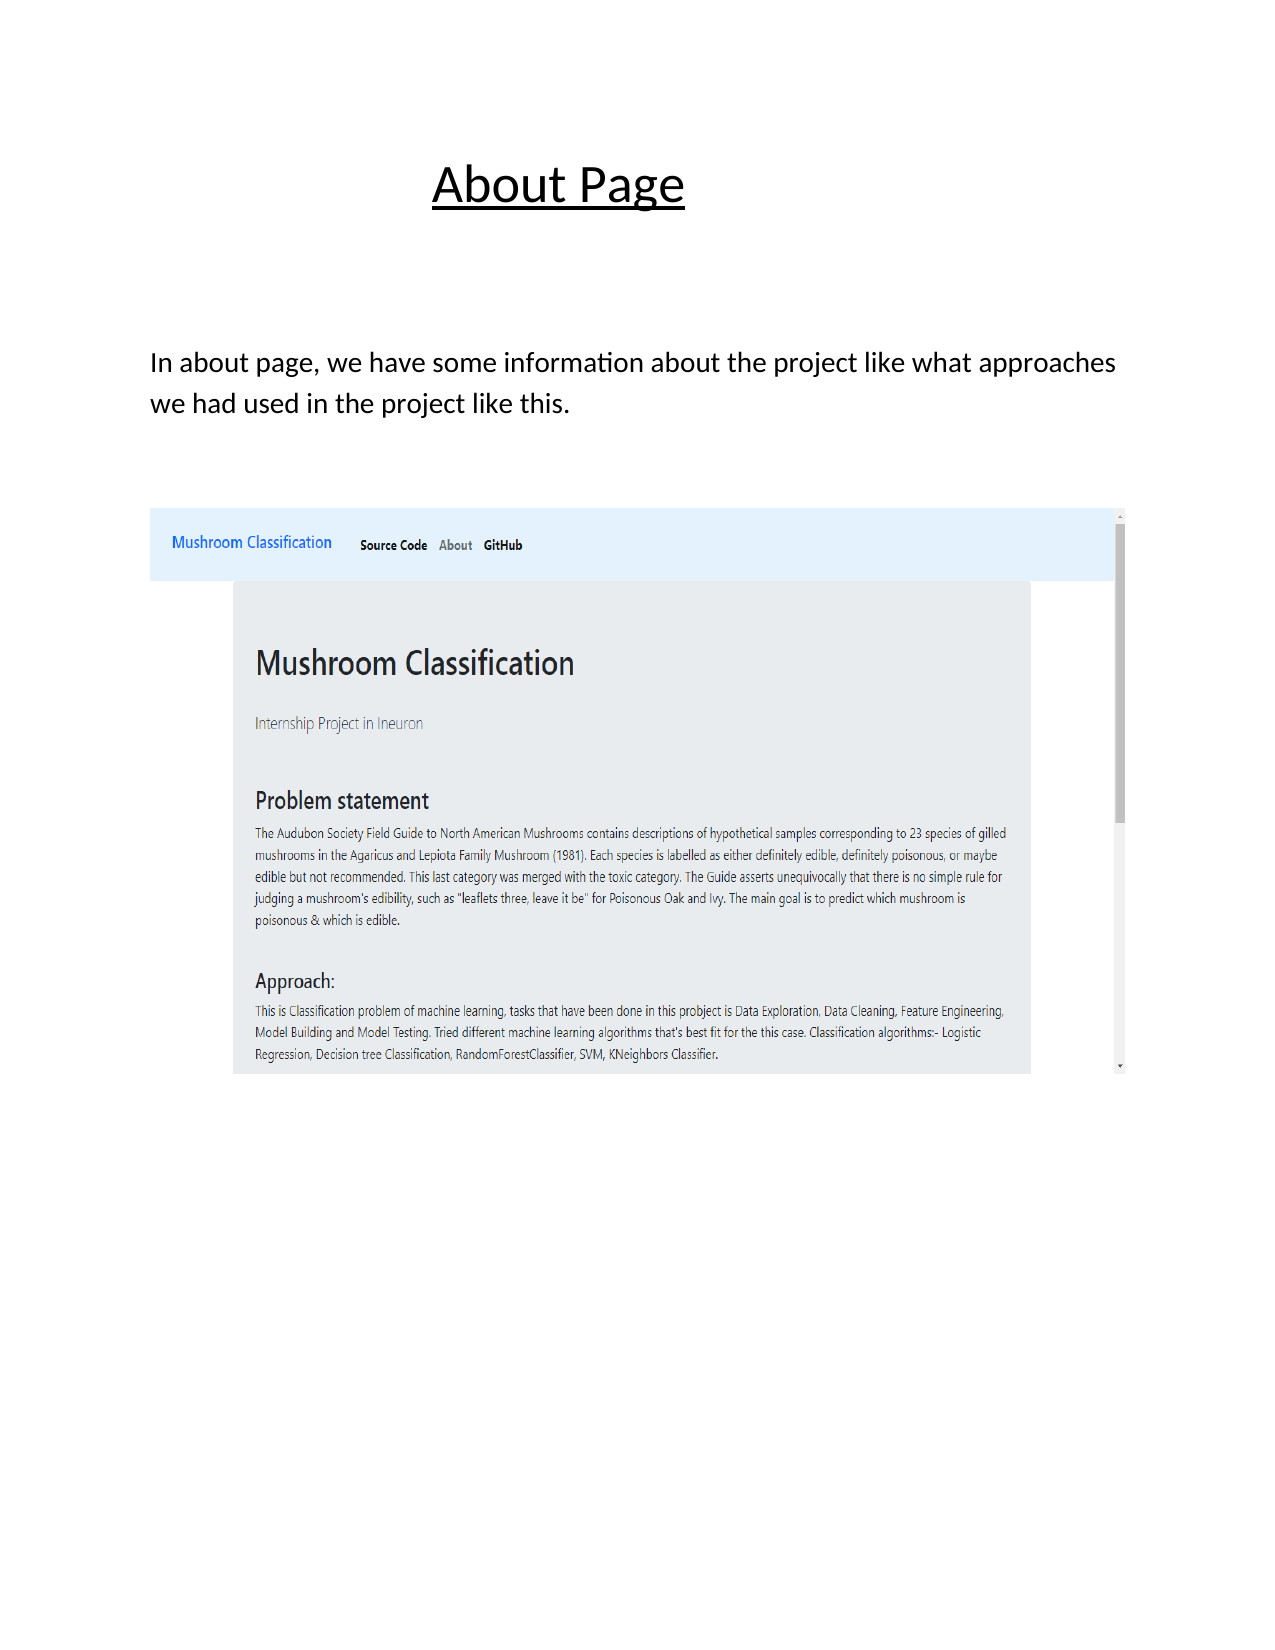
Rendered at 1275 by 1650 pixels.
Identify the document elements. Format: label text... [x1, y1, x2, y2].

picture [150, 508, 1125, 1074]
text In about page, we have some information about the project like what approaches we had used in the project like this. [150, 344, 1125, 420]
text About Page [150, 150, 1125, 216]
